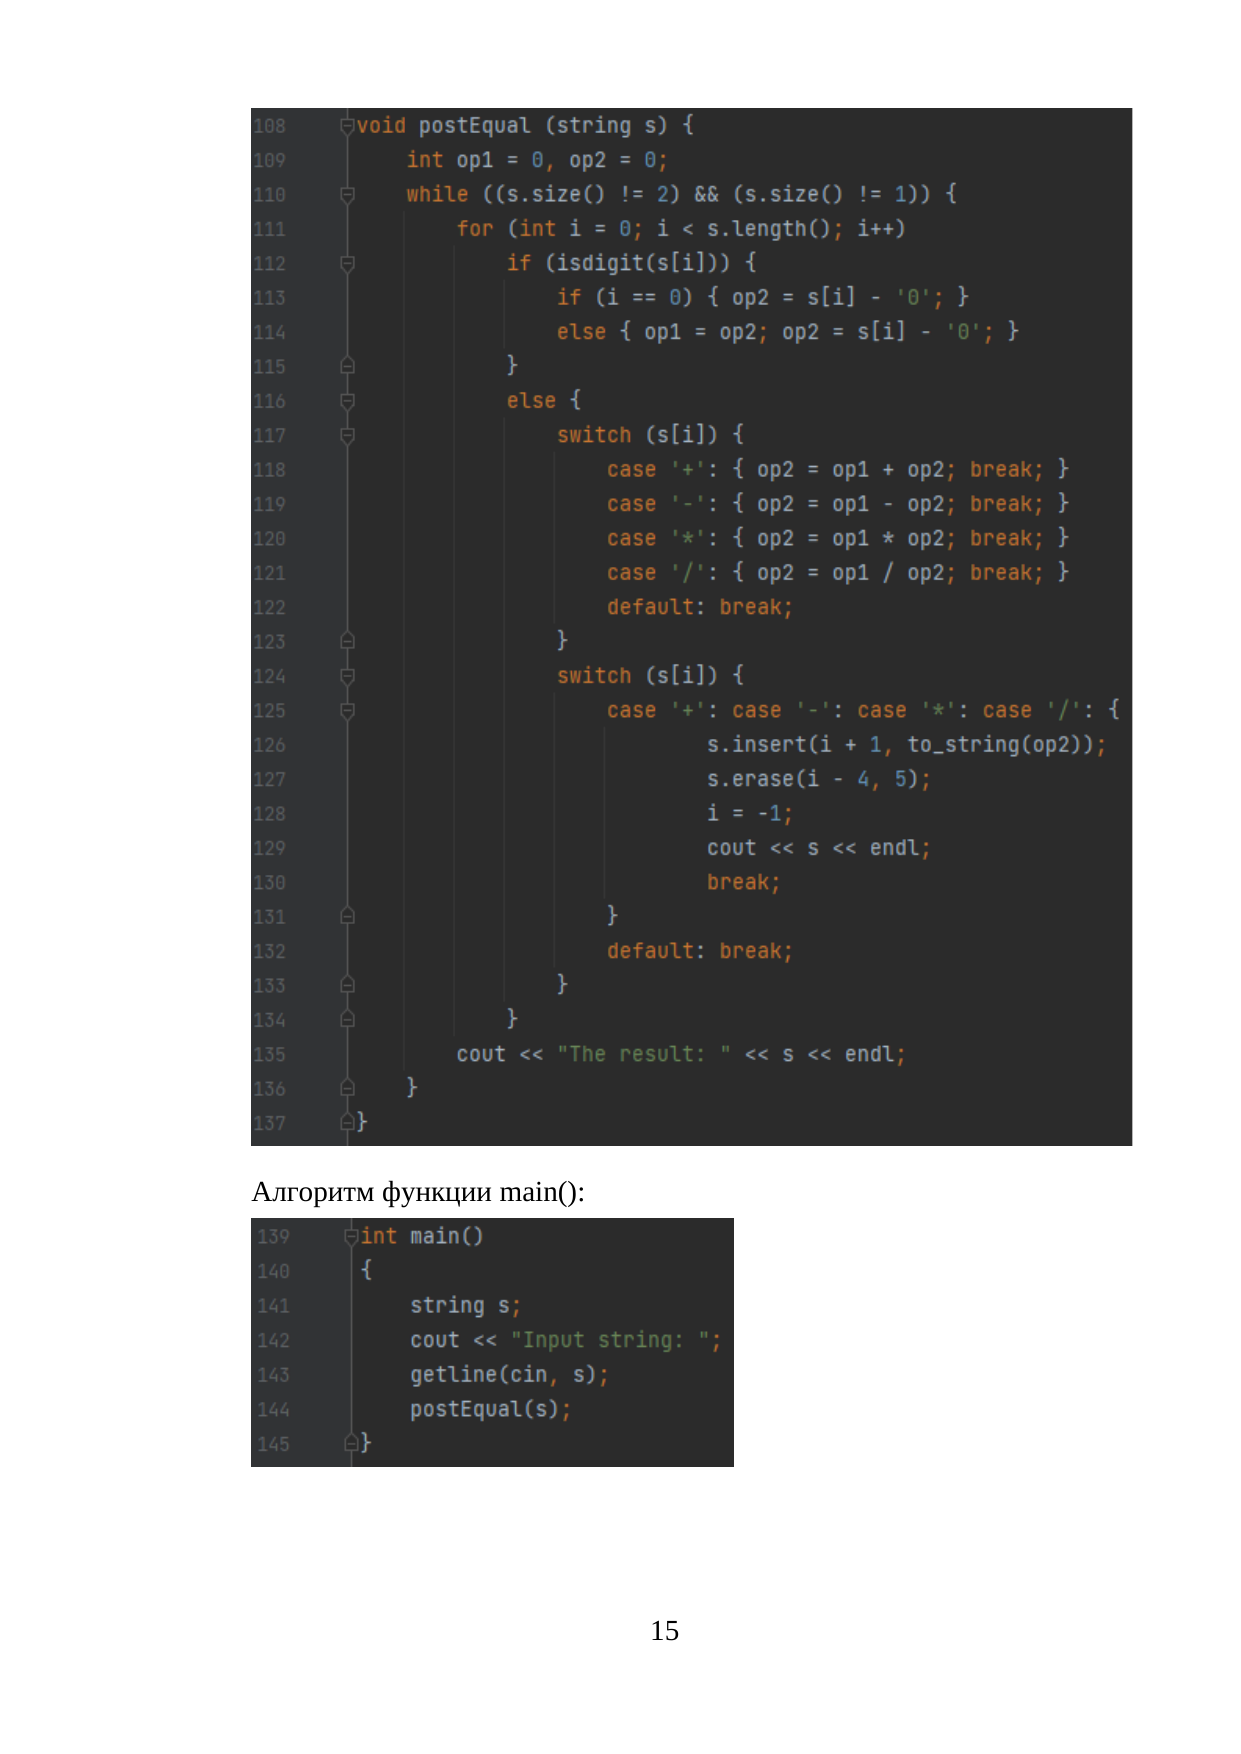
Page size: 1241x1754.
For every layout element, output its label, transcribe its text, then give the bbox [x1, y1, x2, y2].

picture [251, 108, 1133, 1146]
text Алгоритм функции main(): [251, 1174, 1163, 1207]
picture [251, 1218, 734, 1467]
